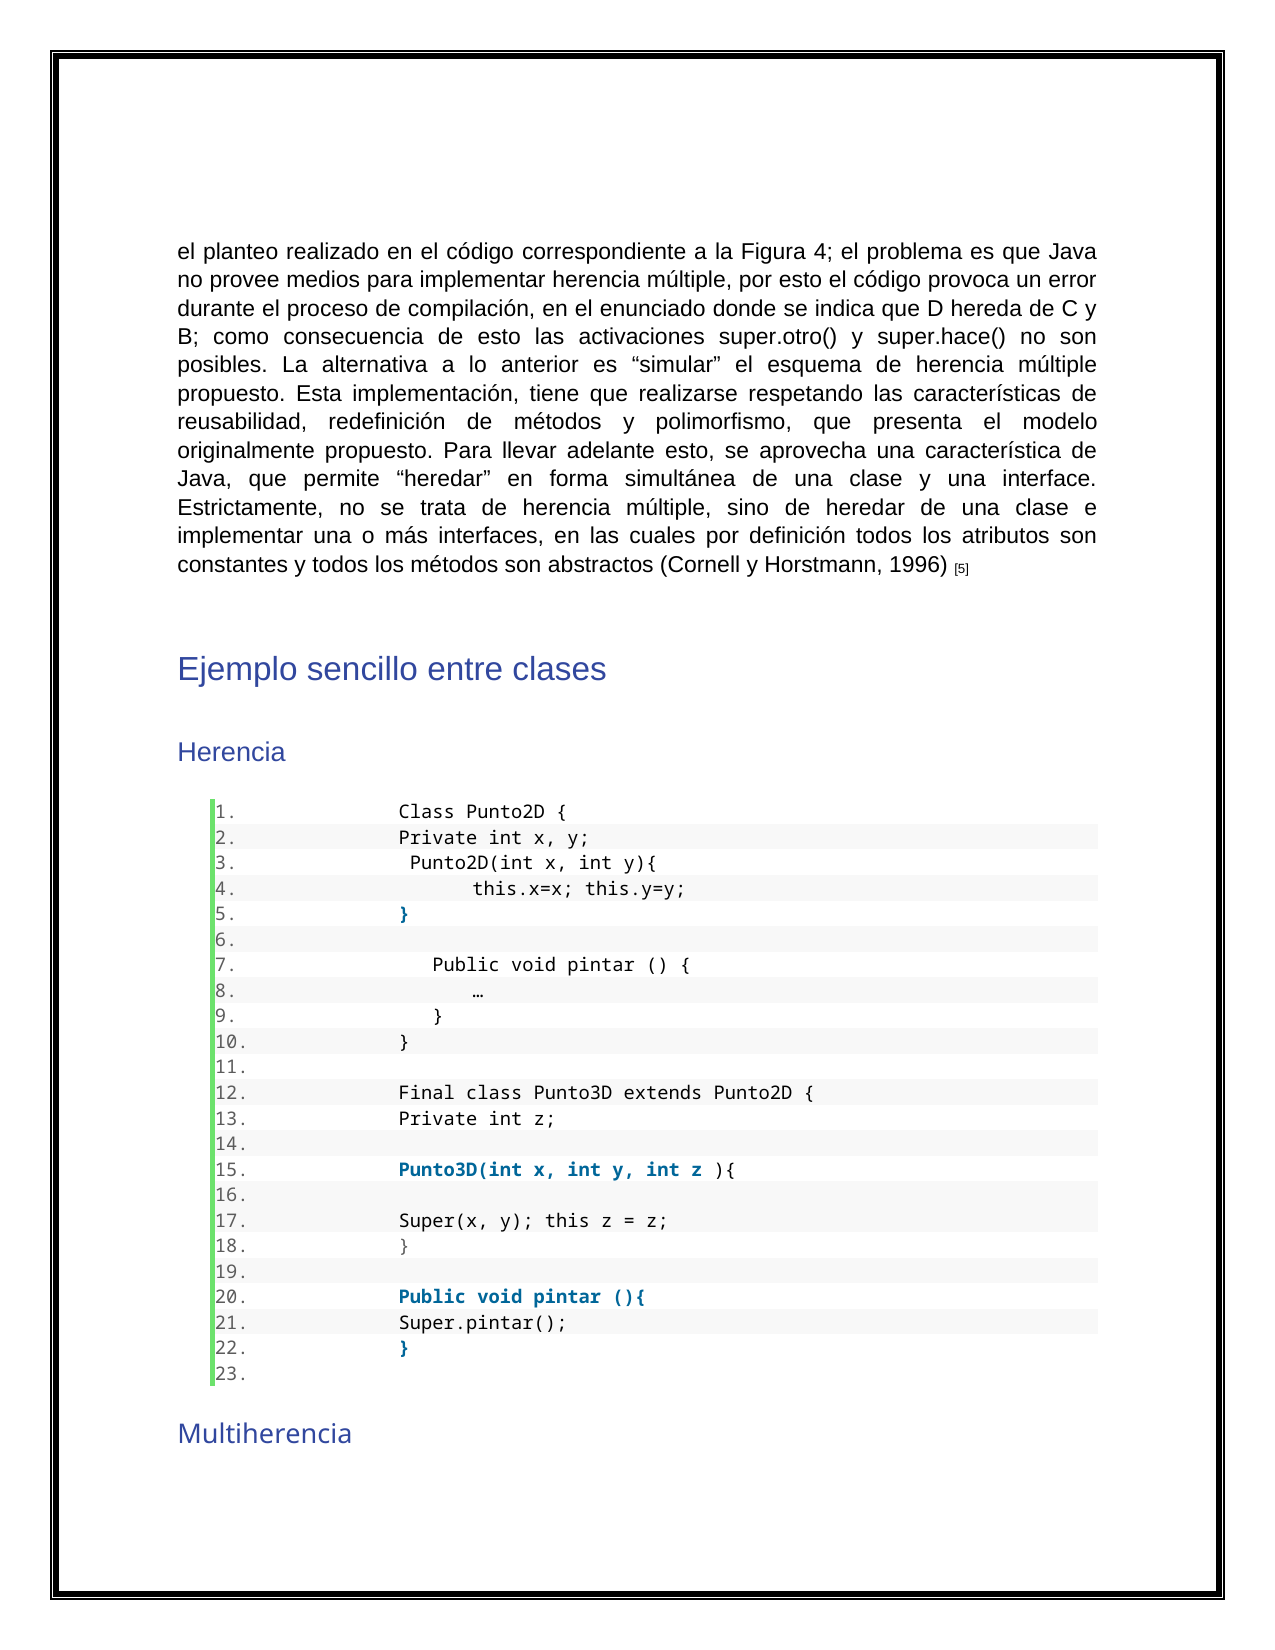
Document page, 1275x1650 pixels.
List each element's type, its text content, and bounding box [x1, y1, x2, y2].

subtitle Multiherencia [177, 1415, 1098, 1452]
list } [215, 901, 1098, 926]
list Super(x, y); this z = z; [215, 1207, 1098, 1232]
list Punto2D(int x, int y){ [215, 849, 1098, 875]
list Super.pintar(); [215, 1309, 1098, 1334]
list } [215, 1232, 1098, 1258]
list Public void pintar () { [215, 952, 1098, 977]
list } [215, 1003, 1098, 1028]
text el planteo realizado en el código correspondiente a la Figura 4; el problema es que Java no provee medios para implementar herencia múltiple, por esto el código provoca un error durante el proceso de compilación, en el enunciado donde se indica que D hereda de C y B; como consecuencia de esto las activaciones super.otro() y super.hace() no son posibles. La alternativa a lo anterior es “simular” el esquema de herencia múltiple propuesto. Esta implementación, tiene que realizarse respetando las características de reusabilidad, redefinición de métodos y polimorfismo, que presenta el modelo originalmente propuesto. Para llevar adelante esto, se aprovecha una característica de Java, que permite “heredar” en forma simultánea de una clase y una interface. Estrictamente, no se trata de herencia múltiple, sino de heredar de una clase e implementar una o más interfaces, en las cuales por definición todos los atributos son constantes y todos los métodos son abstractos (Cornell y Horstmann, 1996) [5] [177, 238, 1098, 577]
list Class Punto2D { [210, 798, 1098, 824]
list Private int x, y; [215, 824, 1098, 849]
subtitle Herencia [177, 736, 1098, 767]
list Punto3D(int x, int y, int z ){ [215, 1156, 1098, 1181]
list Private int z; [215, 1105, 1098, 1130]
list Public void pintar (){ [215, 1283, 1098, 1309]
list this.x=x; this.y=y; [215, 875, 1098, 901]
list } [215, 1028, 1098, 1054]
list Final class Punto3D extends Punto2D { [215, 1079, 1098, 1105]
list … [215, 977, 1098, 1003]
text Ejemplo sencillo entre clases [177, 649, 1098, 687]
list } [215, 1334, 1098, 1360]
